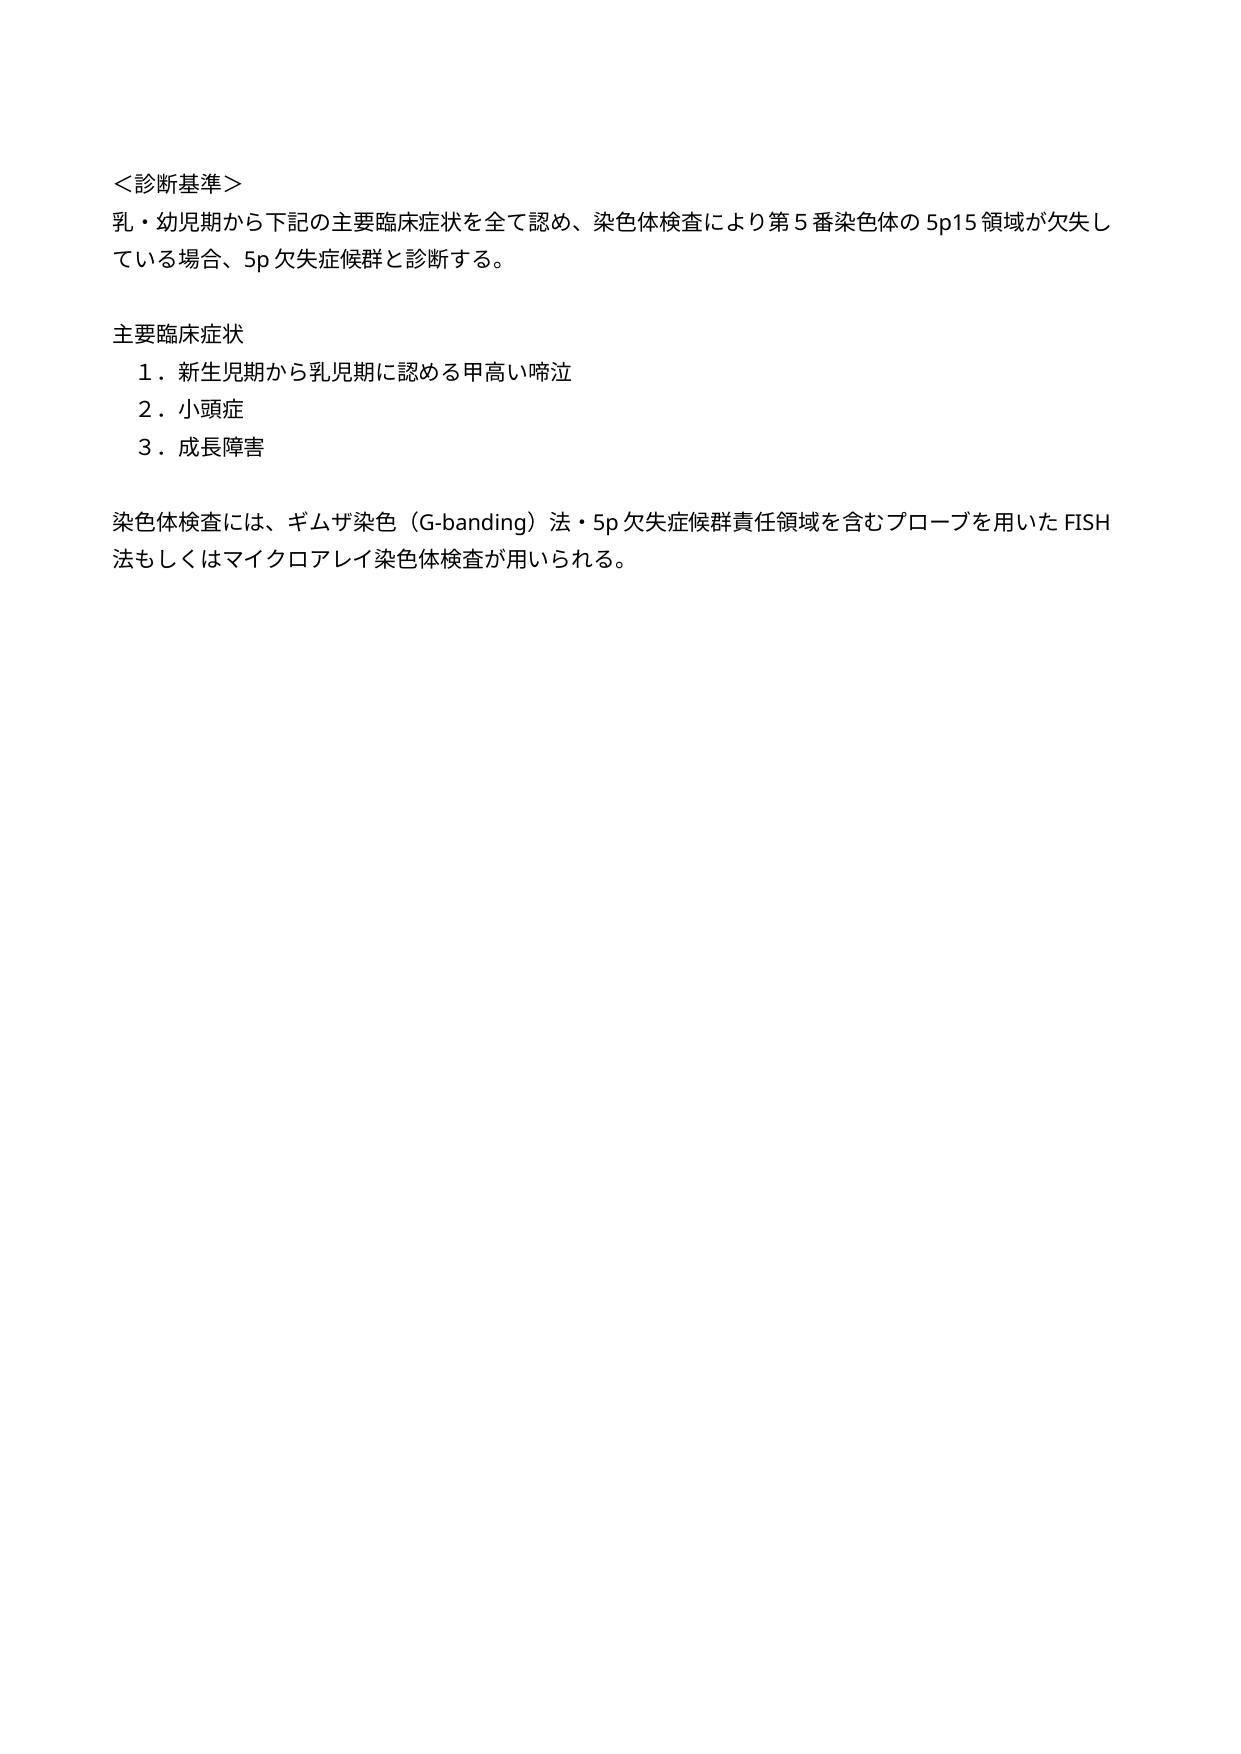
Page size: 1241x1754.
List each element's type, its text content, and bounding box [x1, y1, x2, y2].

text 染色体検査には、ギムザ染色（G-banding）法・5p欠失症候群責任領域を含むプローブを用いたFISH法もしくはマイクロアレイ染色体検査が用いられる。 [112, 502, 1128, 577]
text ２．小頭症 [112, 389, 1128, 427]
text ＜診断基準＞ [112, 164, 1128, 202]
text 乳・幼児期から下記の主要臨床症状を全て認め、染色体検査により第５番染色体の5p15領域が欠失している場合、5p欠失症候群と診断する。 [112, 202, 1128, 277]
text ３．成長障害 [112, 427, 1128, 464]
text 主要臨床症状 [112, 314, 1128, 352]
text １．新生児期から乳児期に認める甲高い啼泣 [112, 352, 1128, 389]
